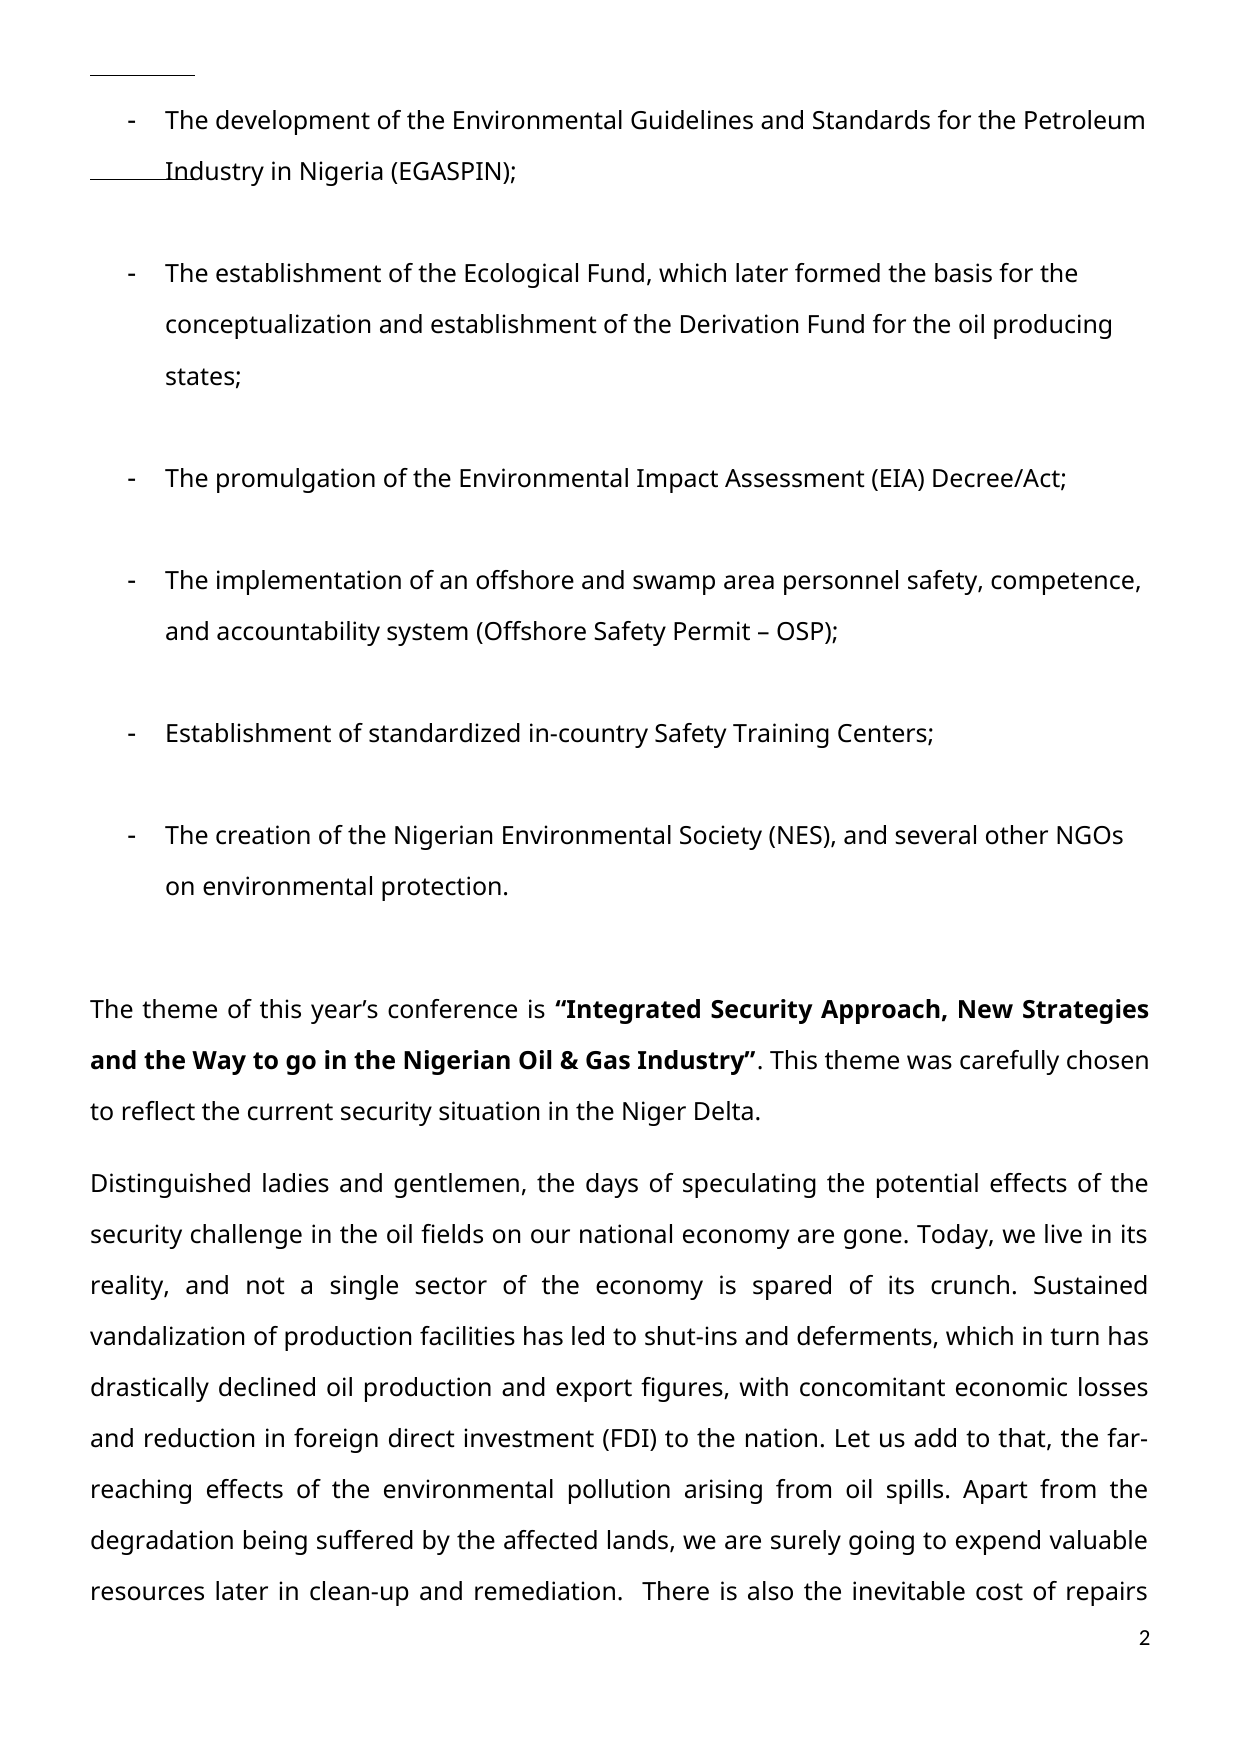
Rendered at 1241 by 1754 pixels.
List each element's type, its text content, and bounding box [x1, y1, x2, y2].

text The theme of this year’s conference is “Integrated Security Approach, New Strategies and the Way to go in the Nigerian Oil & Gas Industry”. This theme was carefully chosen to reflect the current security situation in the Niger Delta. [90, 992, 1150, 1128]
list The establishment of the Ecological Fund, which later formed the basis for the conceptualization and establishment of the Derivation Fund for the oil producing states; [127, 256, 1150, 392]
list Establishment of standardized in-country Safety Training Centers; [127, 716, 1150, 749]
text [90, 1166, 1150, 1608]
list The promulgation of the Environmental Impact Assessment (EIA) Decree/Act; [127, 460, 1150, 494]
list The implementation of an offshore and swamp area personnel safety, competence, and accountability system (Offshore Safety Permit – OSP); [127, 562, 1150, 647]
list The development of the Environmental Guidelines and Standards for the Petroleum Industry in Nigeria (EGASPIN); [127, 103, 1150, 188]
list The creation of the Nigerian Environmental Society (NES), and several other NGOs on environmental protection. [127, 818, 1150, 903]
